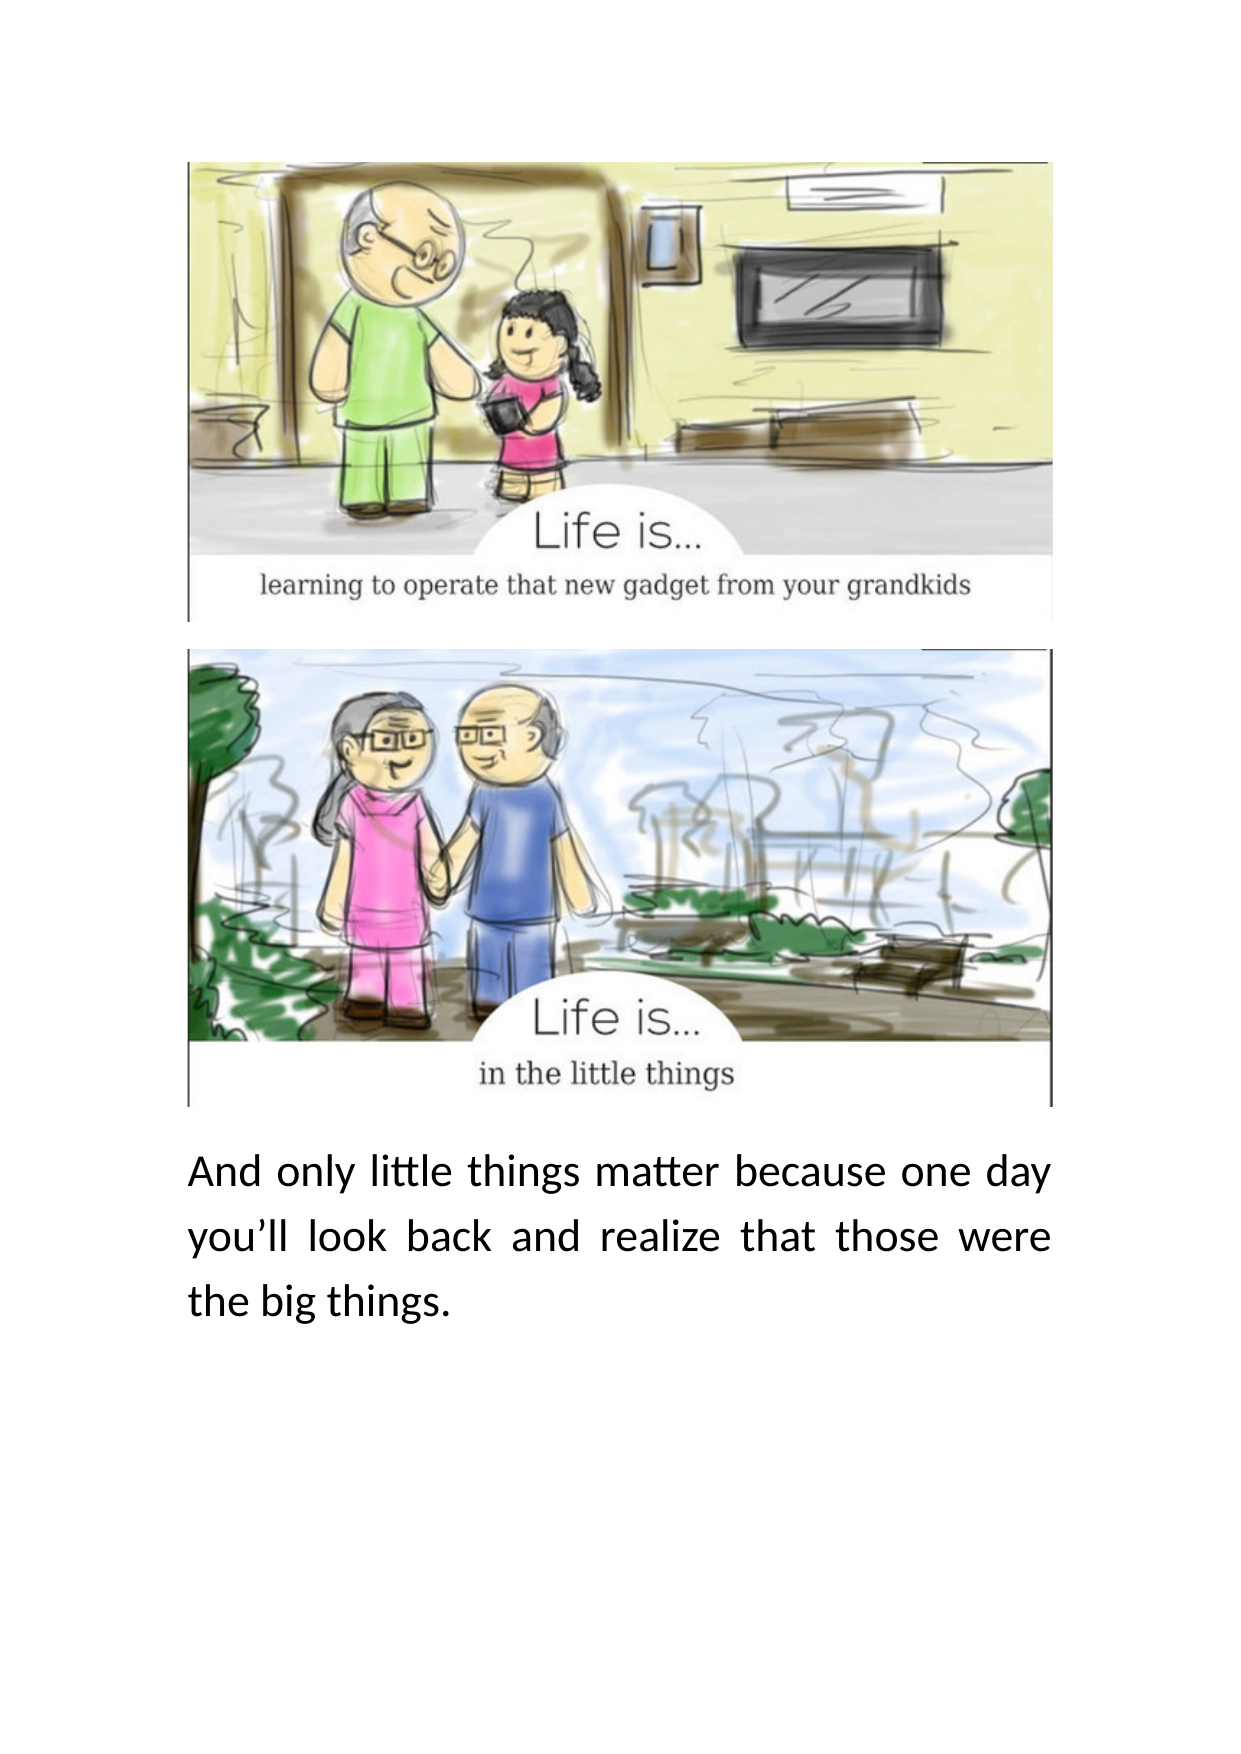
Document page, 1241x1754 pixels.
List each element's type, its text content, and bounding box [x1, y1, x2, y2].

picture [187, 649, 1053, 1107]
text And only little things matter because one day you’ll look back and realize that those were the big things. [187, 1137, 1053, 1332]
picture [187, 162, 1053, 622]
